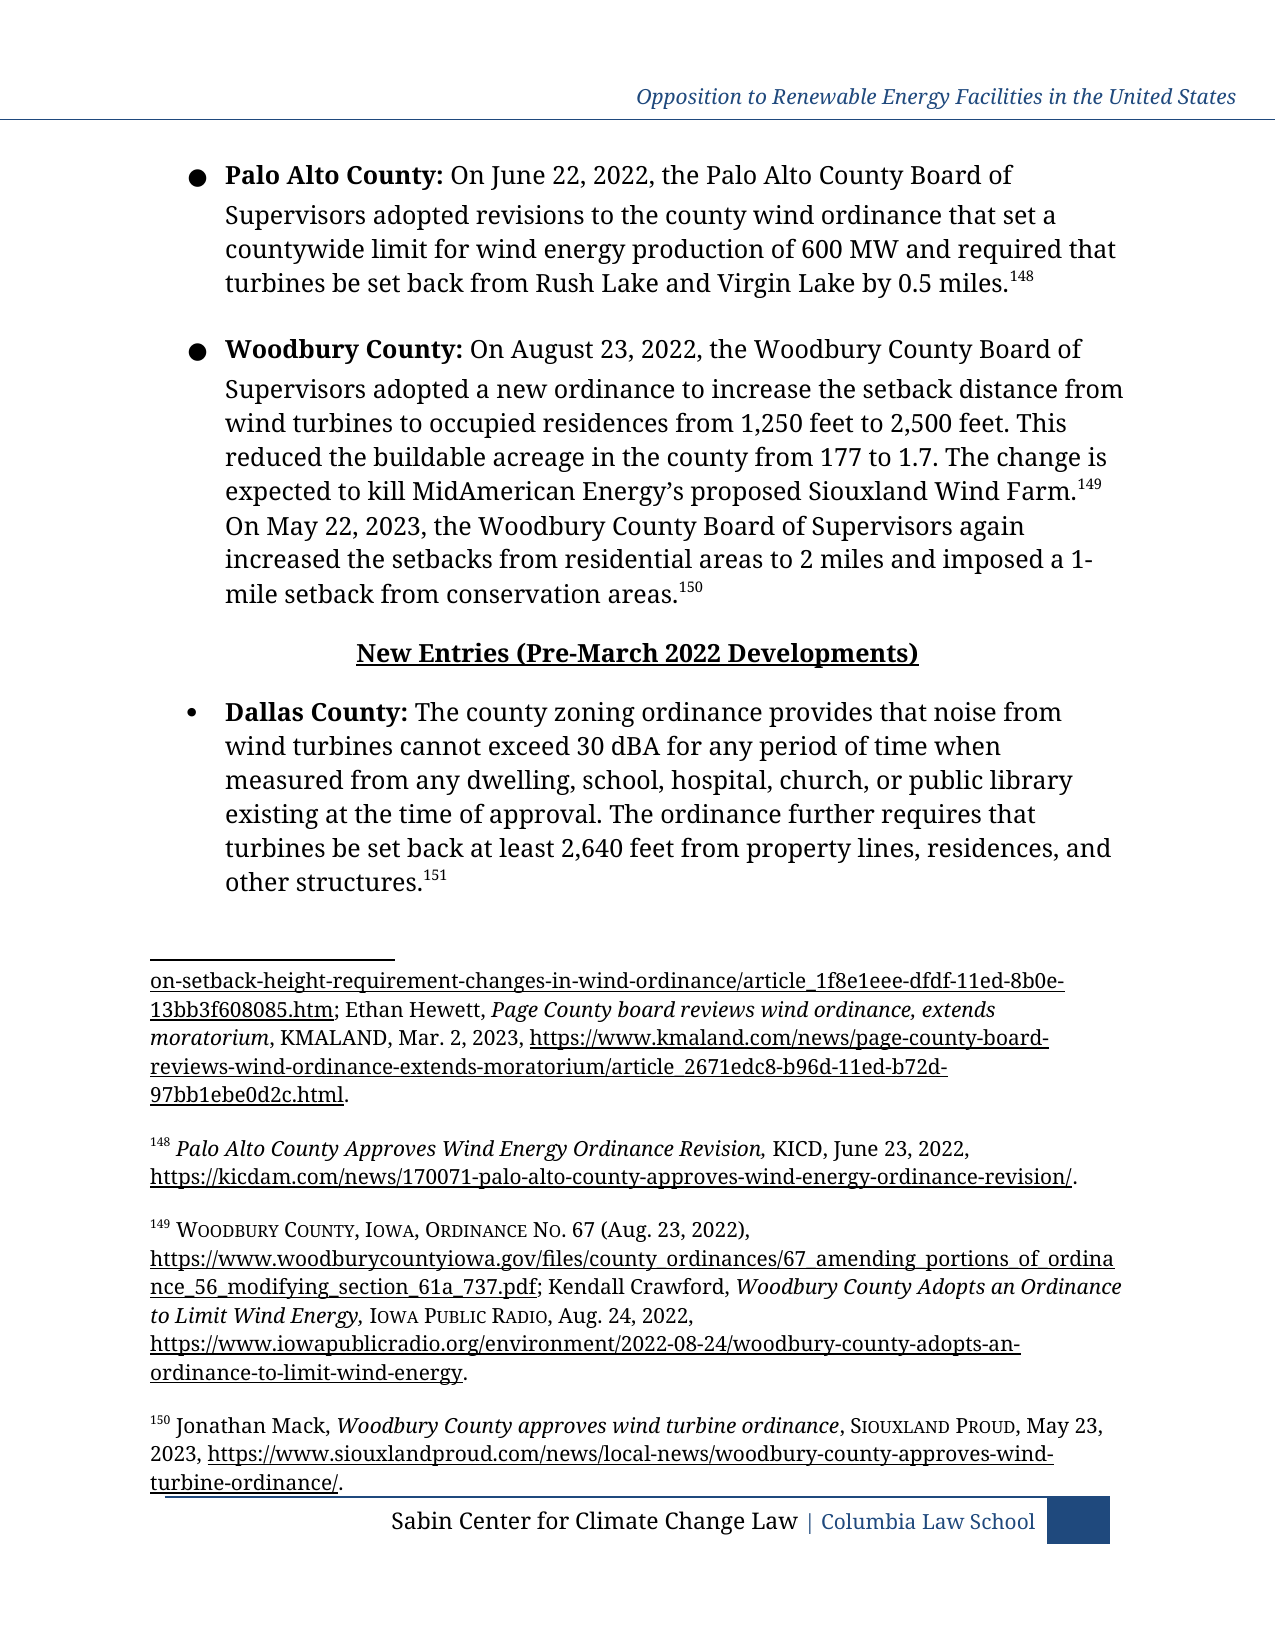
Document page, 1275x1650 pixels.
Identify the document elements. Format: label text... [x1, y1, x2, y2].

subtitle New Entries (Pre-March 2022 Developments) [150, 635, 1125, 669]
list Woodbury County: On August 23, 2022, the Woodbury County Board of Supervisors adopted a new ordinance to increase the setback distance from wind turbines to occupied residences from 1,250 feet to 2,500 feet. This reduced the buildable acreage in the county from 177 to 1.7. The change is expected to kill MidAmerican Energy’s proposed Siouxland Wind Farm. On May 22, 2023, the Woodbury County Board of Supervisors again increased the setbacks from residential areas to 2 miles and imposed a 1-mile setback from conservation areas. [187, 325, 1125, 610]
list Dallas County: The county zoning ordinance provides that noise from wind turbines cannot exceed 30 dBA for any period of time when measured from any dwelling, school, hospital, church, or public library existing at the time of approval. The ordinance further requires that turbines be set back at least 2,640 feet from property lines, residences, and other structures. [187, 694, 1125, 899]
list Palo Alto County: On June 22, 2022, the Palo Alto County Board of Supervisors adopted revisions to the county wind ordinance that set a countywide limit for wind energy production of 600 MW and required that turbines be set back from Rush Lake and Virgin Lake by 0.5 miles. [187, 151, 1125, 300]
